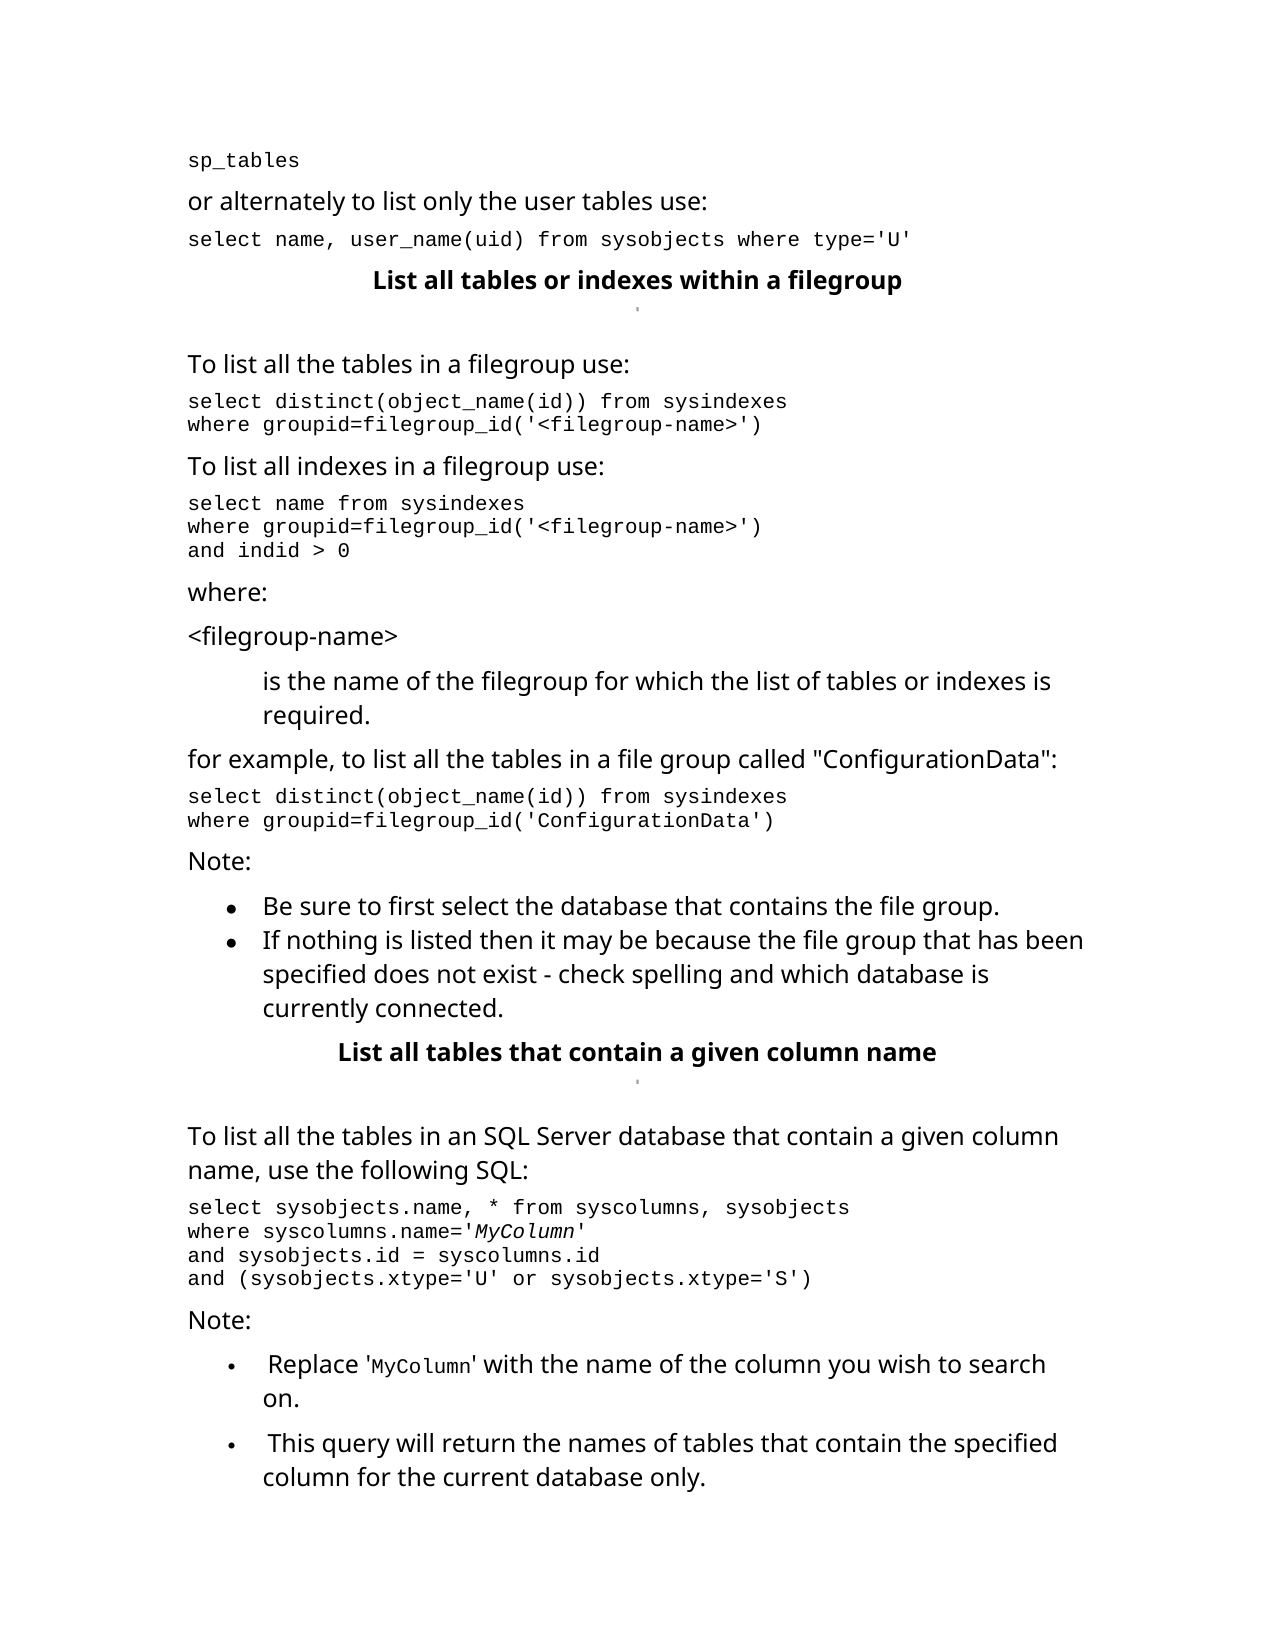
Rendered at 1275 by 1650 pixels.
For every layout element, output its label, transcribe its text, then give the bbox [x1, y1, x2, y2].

text where: [187, 574, 1087, 608]
text select sysobjects.name, * from syscolumns, sysobjects [187, 1197, 1087, 1221]
text To list all the tables in an SQL Server database that contain a given column name, use the following SQL: [187, 1119, 1087, 1187]
list If nothing is listed then it may be because the file group that has been specified does not exist - check spelling and which database is currently connected. [225, 922, 1087, 1025]
text To list all indexes in a filegroup use: [187, 448, 1087, 482]
text and (sysobjects.xtype='U' or sysobjects.xtype='S') [187, 1268, 1087, 1292]
text To list all the tables in a filegroup use: [187, 346, 1087, 380]
text select distinct(object_name(id)) from sysindexes where groupid=filegroup_id('<filegroup-name>') [187, 391, 1087, 438]
subtitle List all tables or indexes within a filegroup [187, 263, 1087, 297]
text Note: [187, 844, 1087, 878]
text or alternately to list only the user tables use: [187, 184, 1087, 218]
text ∙ Replace 'MyColumn' with the name of the column you wish to search on. [225, 1347, 1087, 1415]
text for example, to list all the tables in a file group called "ConfigurationData": [187, 742, 1087, 776]
text select name, user_name(uid) from sysobjects where type='U' [187, 228, 1087, 252]
subtitle List all tables that contain a given column name [187, 1035, 1087, 1069]
text <filegroup-name> [187, 619, 1087, 653]
text select name from sysindexes where groupid=filegroup_id('<filegroup-name>') and indid > 0 [187, 493, 1087, 564]
text select distinct(object_name(id)) from sysindexes where groupid=filegroup_id('ConfigurationData') [187, 786, 1087, 833]
list Be sure to first select the database that contains the file group. [225, 888, 1087, 922]
text and sysobjects.id = syscolumns.id [187, 1244, 1087, 1268]
text is the name of the filegroup for which the list of tables or indexes is required. [262, 663, 1087, 731]
text where syscolumns.name='MyColumn' [187, 1221, 1087, 1244]
text sp_tables [187, 150, 1087, 174]
text Note: [187, 1302, 1087, 1336]
text ∙ This query will return the names of tables that contain the specified column for the current database only. [225, 1425, 1087, 1493]
